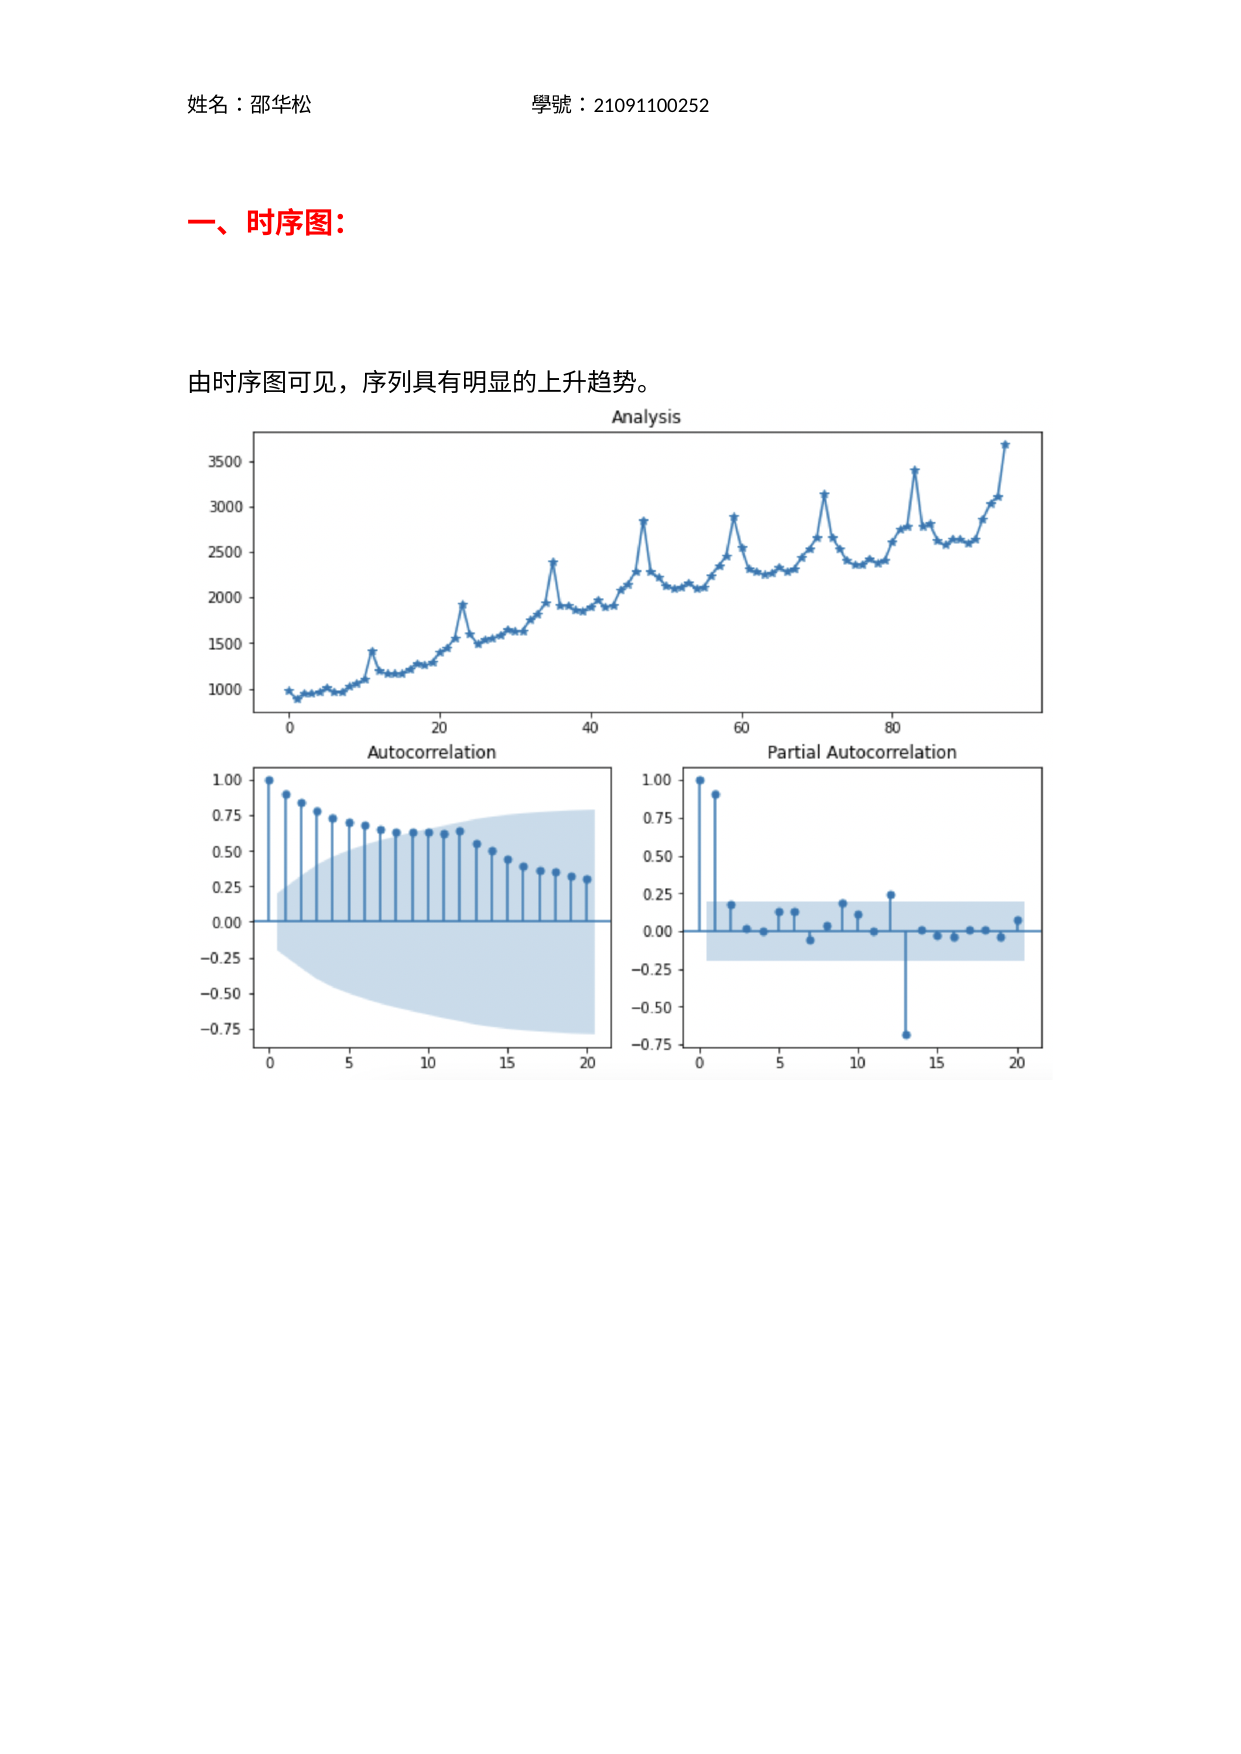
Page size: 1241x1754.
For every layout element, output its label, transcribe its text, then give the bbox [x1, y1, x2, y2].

picture [187, 399, 1053, 1080]
text 一、时序图： [187, 183, 1053, 258]
text 由时序图可见，序列具有明显的上升趋势。 [187, 362, 1053, 399]
